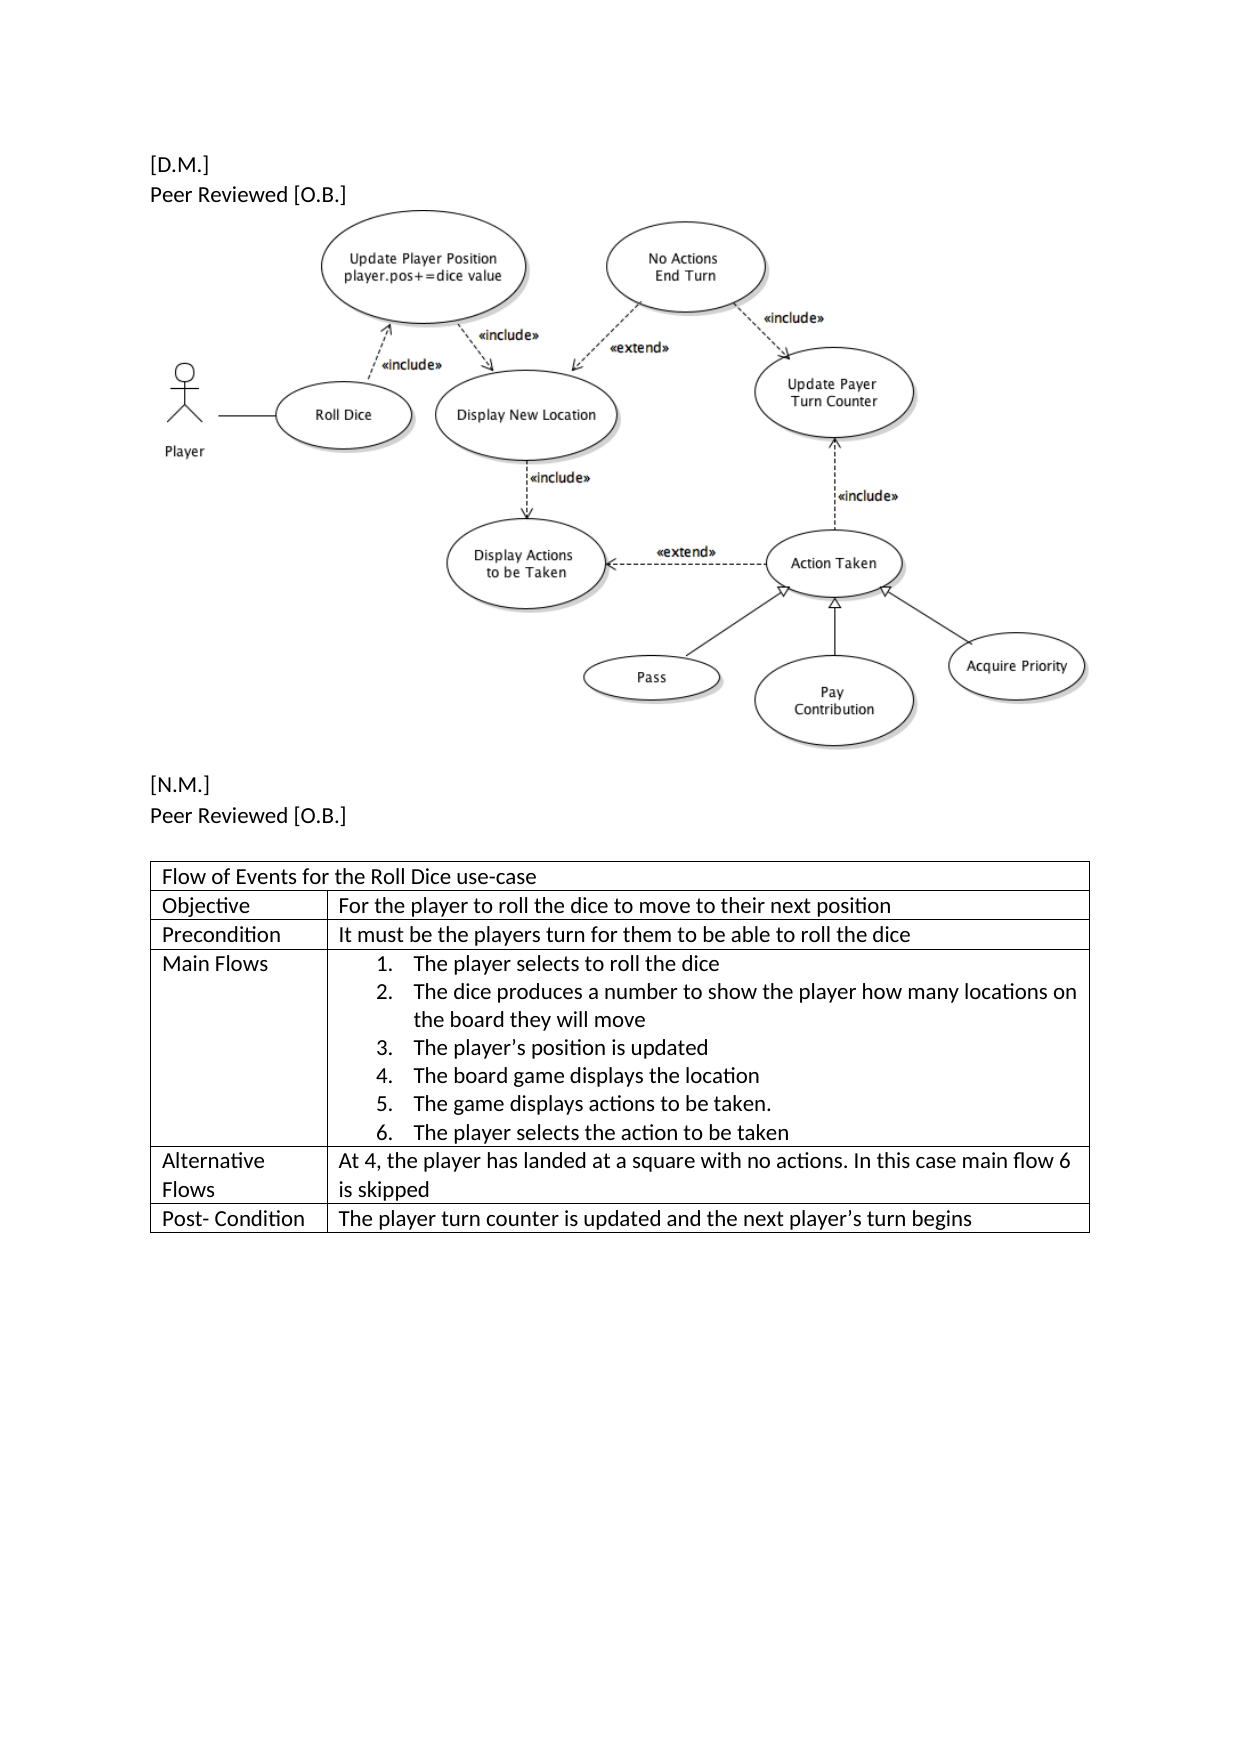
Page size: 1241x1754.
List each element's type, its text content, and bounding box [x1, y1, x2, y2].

table_cell It must be the players turn for them to be able to roll the dice [328, 920, 1089, 948]
table_cell Main Flows [151, 950, 327, 1146]
picture [150, 210, 1091, 752]
text [D.M.] [150, 150, 1090, 178]
text Peer Reviewed [O.B.] [150, 801, 1090, 829]
table_cell Objective [151, 891, 327, 919]
table_cell The player selects to roll the dice The dice produces a number to show the player how many locations on the board they will move The player’s position is updated The board game displays the location The game displays actions to be taken. The player selects the action to be taken [328, 950, 1089, 1146]
text [N.M.] [150, 771, 1090, 799]
text Peer Reviewed [O.B.] [150, 180, 1090, 208]
table_cell Precondition [151, 920, 327, 948]
table_cell At 4, the player has landed at a square with no actions. In this case main flow 6 is skipped [328, 1147, 1089, 1203]
table_cell Post- Condition [151, 1204, 327, 1232]
table_cell For the player to roll the dice to move to their next position [328, 891, 1089, 919]
table_cell The player turn counter is updated and the next player’s turn begins [328, 1204, 1089, 1232]
table_header Flow of Events for the Roll Dice use-case [151, 862, 1089, 890]
table_cell Alternative Flows [151, 1147, 327, 1203]
